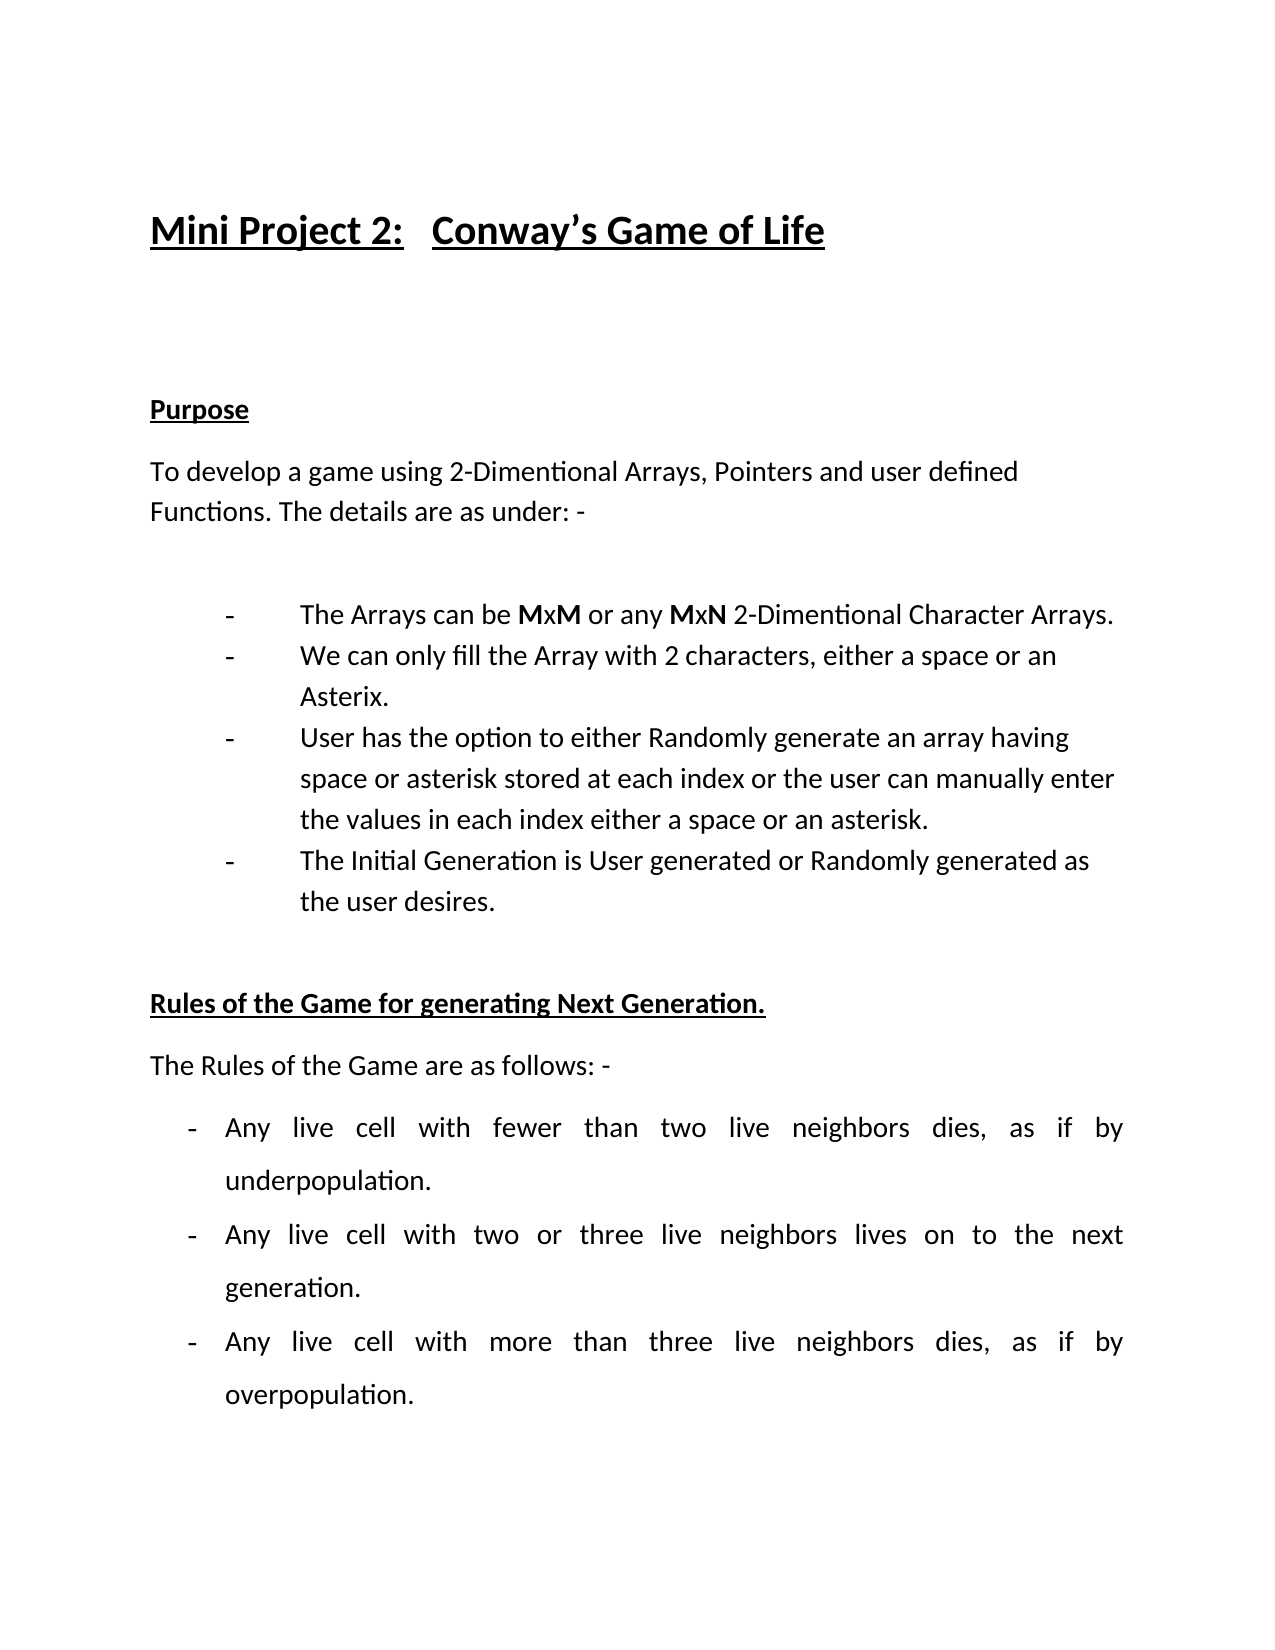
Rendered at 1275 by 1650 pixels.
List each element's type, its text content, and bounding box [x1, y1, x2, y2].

list The Initial Generation is User generated or Randomly generated as the user desires. [225, 842, 1125, 918]
list We can only fill the Array with 2 characters, either a space or an Asterix. [225, 637, 1125, 714]
text Rules of the Game for generating Next Generation. [150, 986, 1125, 1021]
text The Rules of the Game are as follows: - [150, 1047, 1125, 1083]
list User has the option to either Randomly generate an array having space or asterisk stored at each index or the user can manually enter the values in each index either a space or an asterisk. [225, 719, 1125, 837]
list Any live cell with two or three live neighbors lives on to the next generation. [187, 1216, 1125, 1305]
list Any live cell with more than three live neighbors dies, as if by overpopulation. [187, 1323, 1125, 1412]
list Any live cell with fewer than two live neighbors dies, as if by underpopulation. [187, 1109, 1125, 1198]
text Purpose [150, 391, 1125, 426]
text Mini Project 2: Conway’s Game of Life [150, 204, 1125, 255]
list The Arrays can be MxM or any MxN 2-Dimentional Character Arrays. [225, 596, 1125, 632]
text To develop a game using 2-Dimentional Arrays, Pointers and user defined Functions. The details are as under: - [150, 453, 1125, 529]
